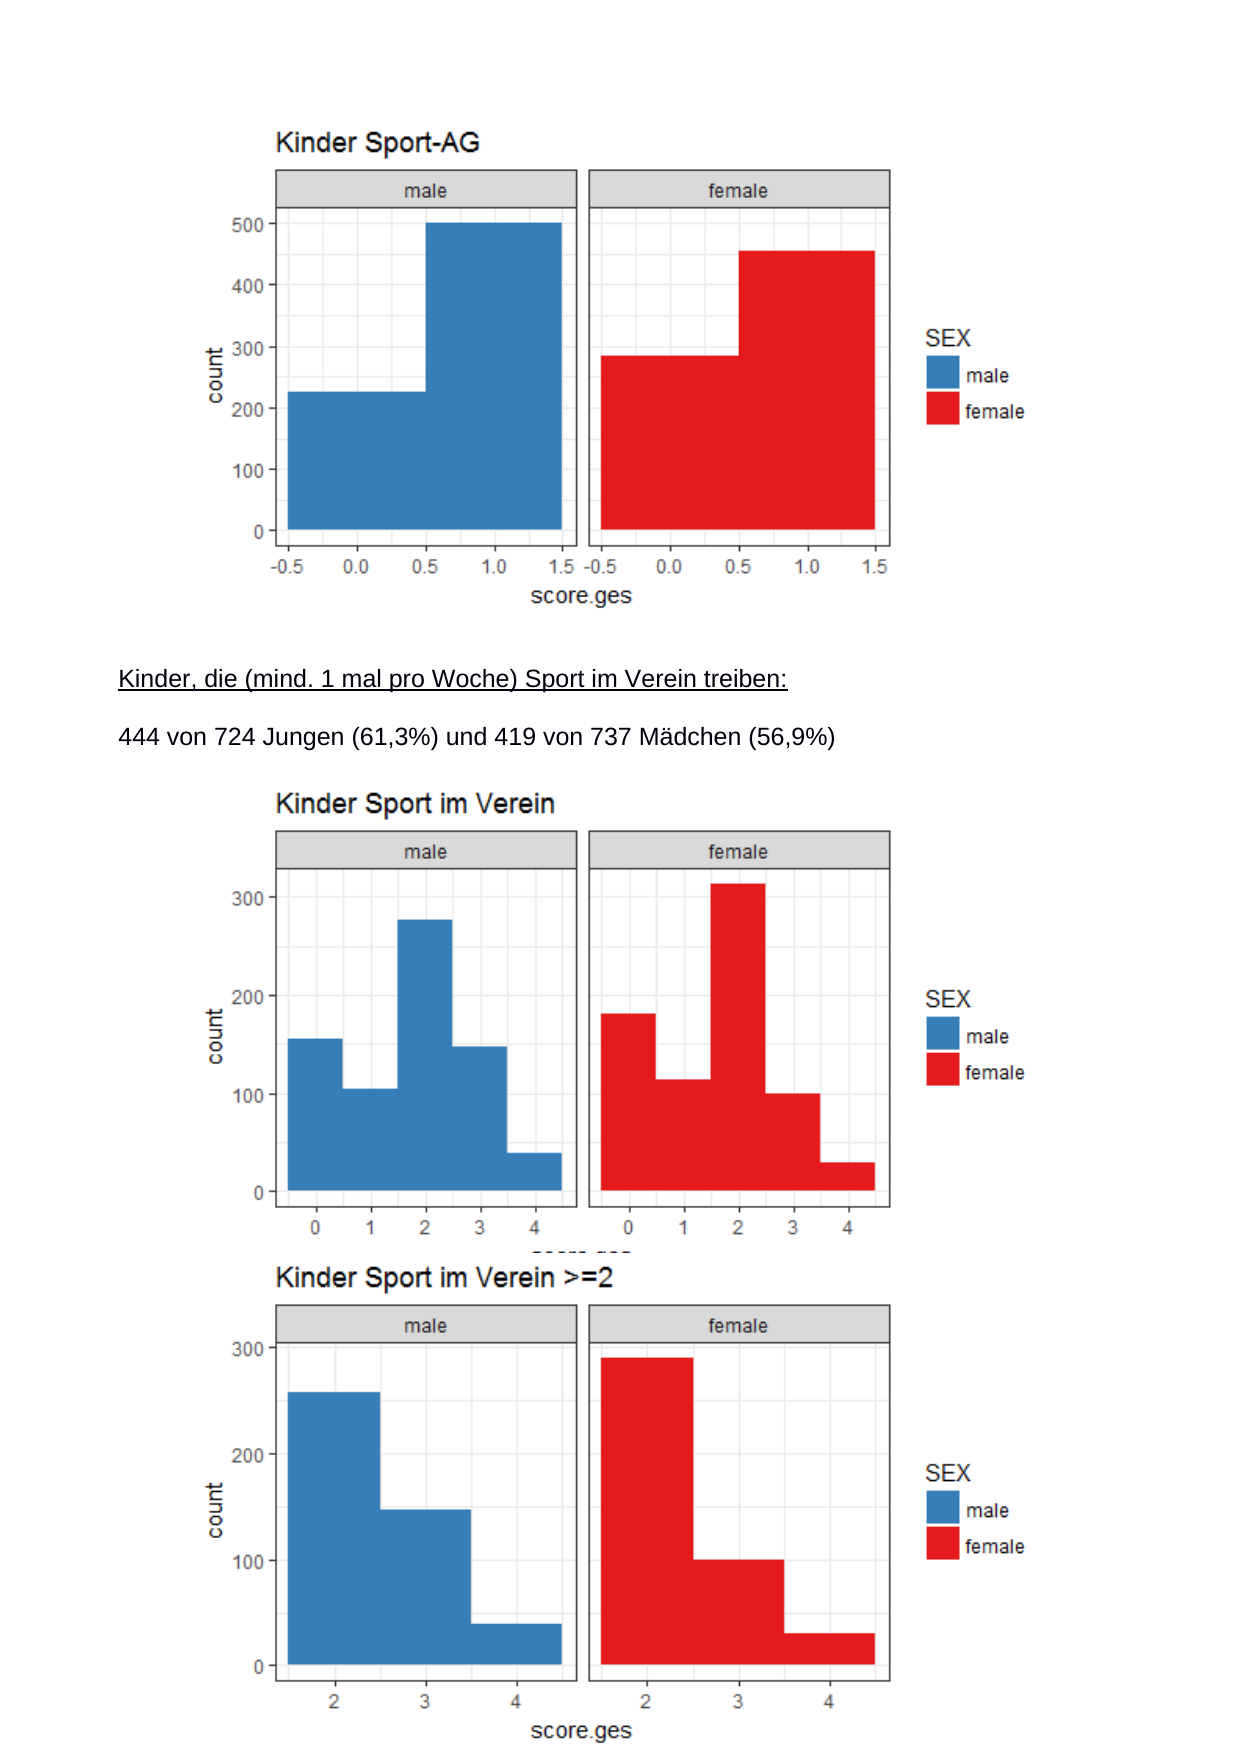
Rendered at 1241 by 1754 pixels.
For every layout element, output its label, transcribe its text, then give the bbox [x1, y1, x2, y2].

picture [192, 779, 1049, 1754]
text Kinder, die (mind. 1 mal pro Woche) Sport im Verein treiben: [118, 664, 1122, 693]
text 444 von 724 Jungen (61,3%) und 419 von 737 Mädchen (56,9%) [118, 722, 1122, 751]
picture [192, 118, 1049, 619]
